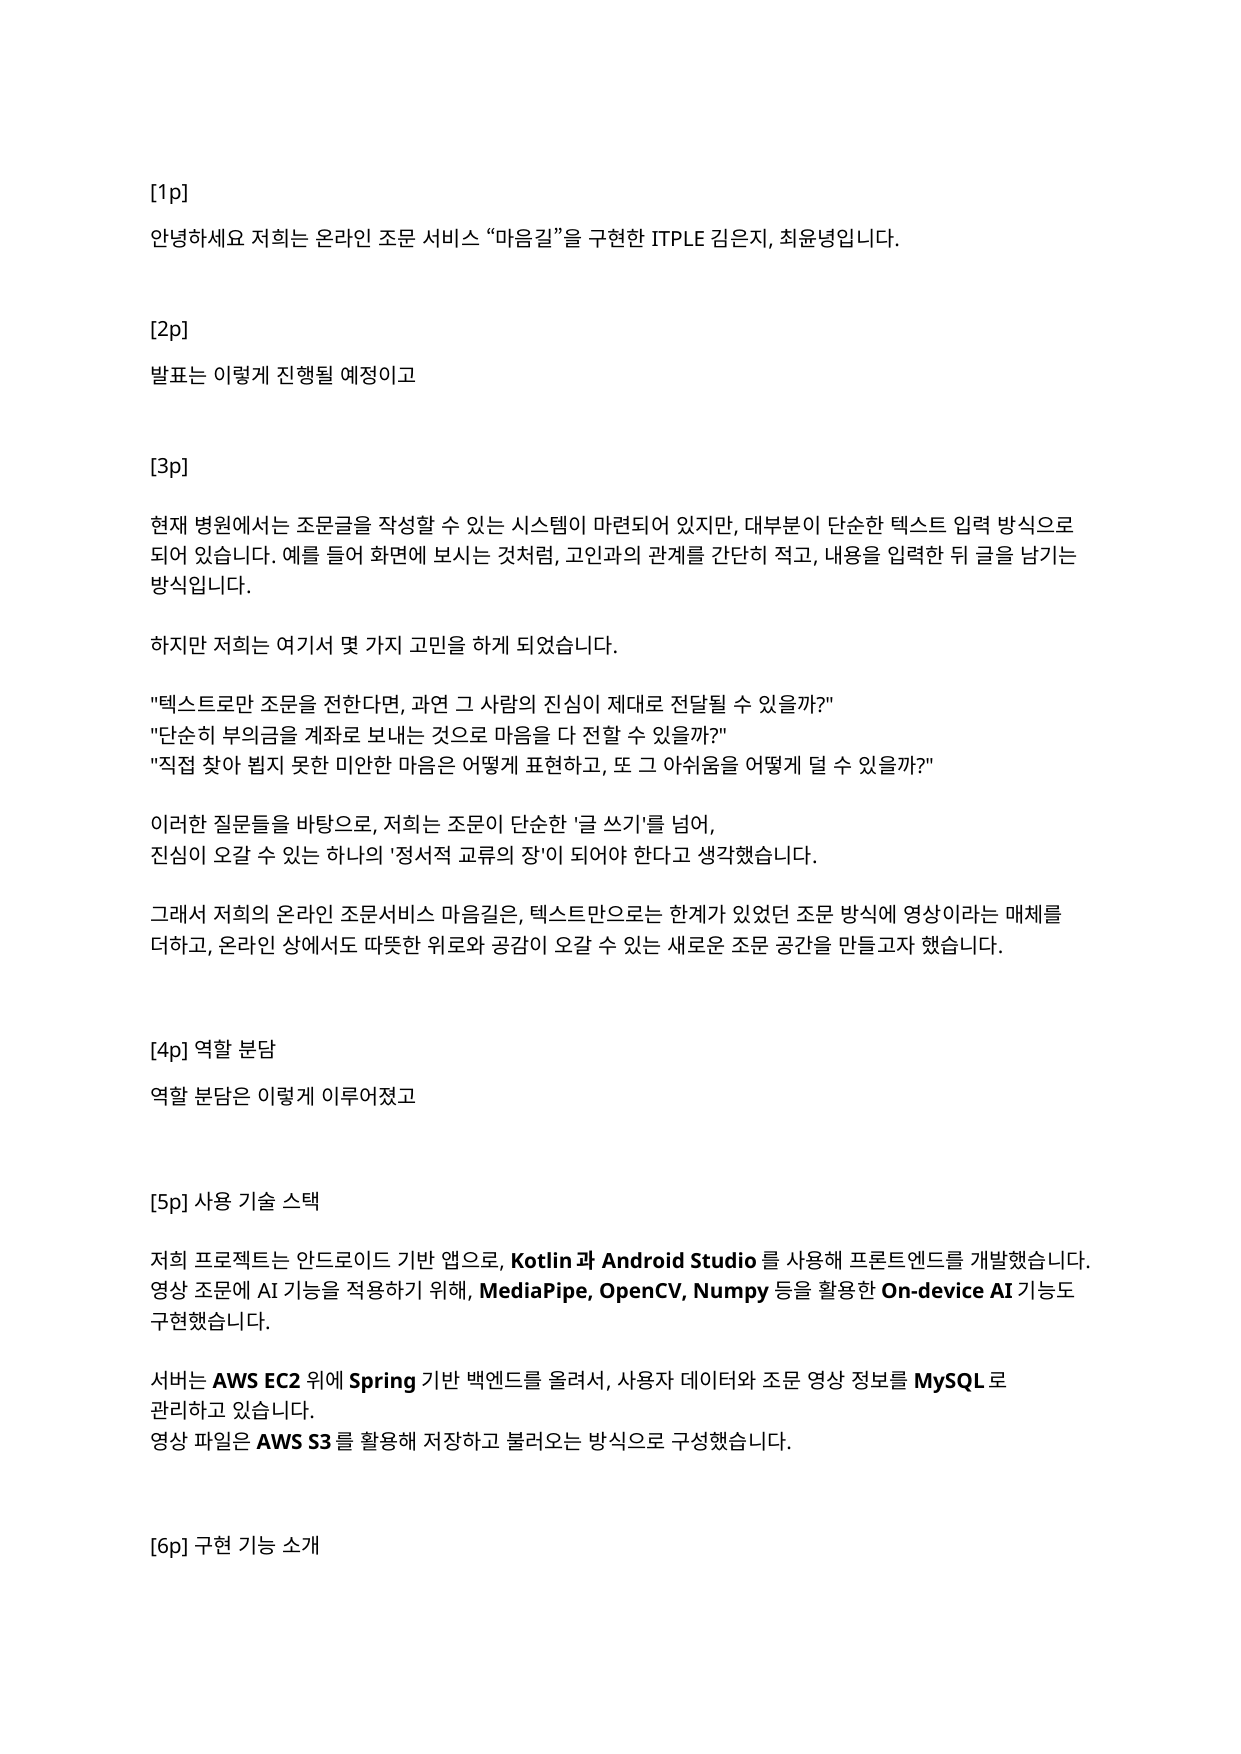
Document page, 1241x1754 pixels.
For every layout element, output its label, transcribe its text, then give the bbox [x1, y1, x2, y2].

text 저희 프로젝트는 안드로이드 기반 앱으로, Kotlin과 Android Studio를 사용해 프론트엔드를 개발했습니다. 영상 조문에 AI 기능을 적용하기 위해, MediaPipe, OpenCV, Numpy 등을 활용한 On-device AI 기능도 구현했습니다. [150, 1244, 1090, 1335]
text 그래서 저희의 온라인 조문서비스 마음길은, 텍스트만으로는 한계가 있었던 조문 방식에 영상이라는 매체를 더하고, 온라인 상에서도 따뜻한 위로와 공감이 오갈 수 있는 새로운 조문 공간을 만들고자 했습니다. [150, 898, 1090, 959]
text [5p] 사용 기술 스택 [150, 1185, 1090, 1215]
text [1p] [150, 177, 1090, 206]
text 역할 분담은 이렇게 이루어졌고 [150, 1080, 1090, 1111]
text 이러한 질문들을 바탕으로, 저희는 조문이 단순한 '글 쓰기'를 넘어, 진심이 오갈 수 있는 하나의 '정서적 교류의 장'이 되어야 한다고 생각했습니다. [150, 809, 1090, 869]
text 안녕하세요 저희는 온라인 조문 서비스 “마음길”을 구현한 ITPLE 김은지, 최윤녕입니다. [150, 222, 1090, 253]
text 발표는 이렇게 진행될 예정이고 [150, 359, 1090, 390]
text 현재 병원에서는 조문글을 작성할 수 있는 시스템이 마련되어 있지만, 대부분이 단순한 텍스트 입력 방식으로 되어 있습니다. 예를 들어 화면에 보시는 것처럼, 고인과의 관계를 간단히 적고, 내용을 입력한 뒤 글을 남기는 방식입니다. [150, 509, 1090, 600]
text [4p] 역할 분담 [150, 1033, 1090, 1064]
text [2p] [150, 314, 1090, 343]
text 서버는 AWS EC2 위에 Spring 기반 백엔드를 올려서, 사용자 데이터와 조문 영상 정보를 MySQL로 관리하고 있습니다. 영상 파일은 AWS S3를 활용해 저장하고 불러오는 방식으로 구성했습니다. [150, 1364, 1090, 1455]
text [3p] [150, 451, 1090, 480]
text "텍스트로만 조문을 전한다면, 과연 그 사람의 진심이 제대로 전달될 수 있을까?" "단순히 부의금을 계좌로 보내는 것으로 마음을 다 전할 수 있을까?" "직접 찾아 뵙지 못한 미안한 마음은 어떻게 표현하고, 또 그 아쉬움을 어떻게 덜 수 있을까?" [150, 689, 1090, 779]
text [6p] 구현 기능 소개 [150, 1530, 1090, 1560]
text 하지만 저희는 여기서 몇 가지 고민을 하게 되었습니다. [150, 629, 1090, 659]
